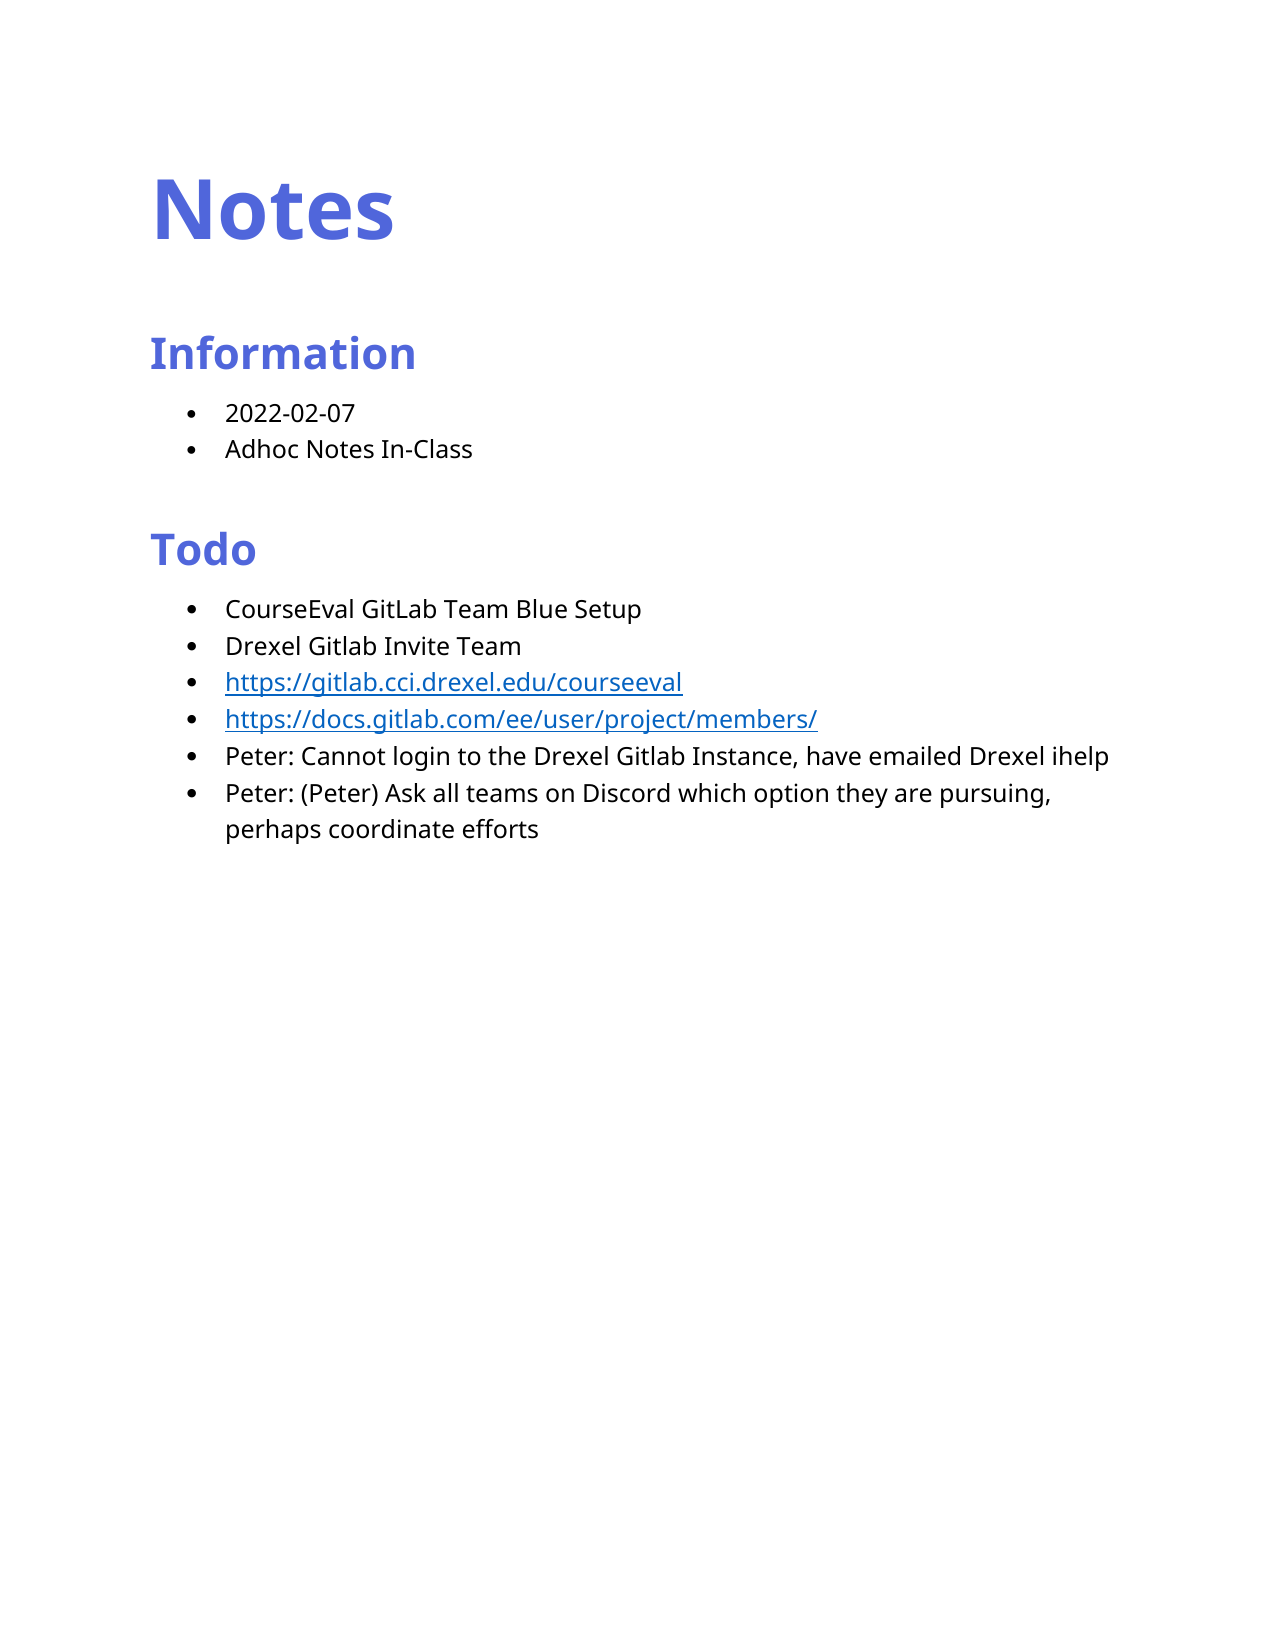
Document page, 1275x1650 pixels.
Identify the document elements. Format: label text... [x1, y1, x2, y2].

list Drexel Gitlab Invite Team [187, 628, 1125, 662]
list https://gitlab.cci.drexel.edu/courseeval [187, 665, 1125, 699]
list Peter: Cannot login to the Drexel Gitlab Instance, have emailed Drexel ihelp [187, 738, 1125, 772]
list https://docs.gitlab.com/ee/user/project/members/ [187, 702, 1125, 736]
subtitle Information [150, 323, 1125, 382]
subtitle Todo [150, 519, 1125, 578]
list CourseEval GitLab Team Blue Setup [187, 591, 1125, 625]
list 2022-02-07 [187, 395, 1125, 429]
title Notes [150, 150, 1125, 263]
list Adhoc Notes In-Class [187, 432, 1125, 466]
list Peter: (Peter) Ask all teams on Discord which option they are pursuing, perhaps coordinate efforts [187, 775, 1125, 846]
